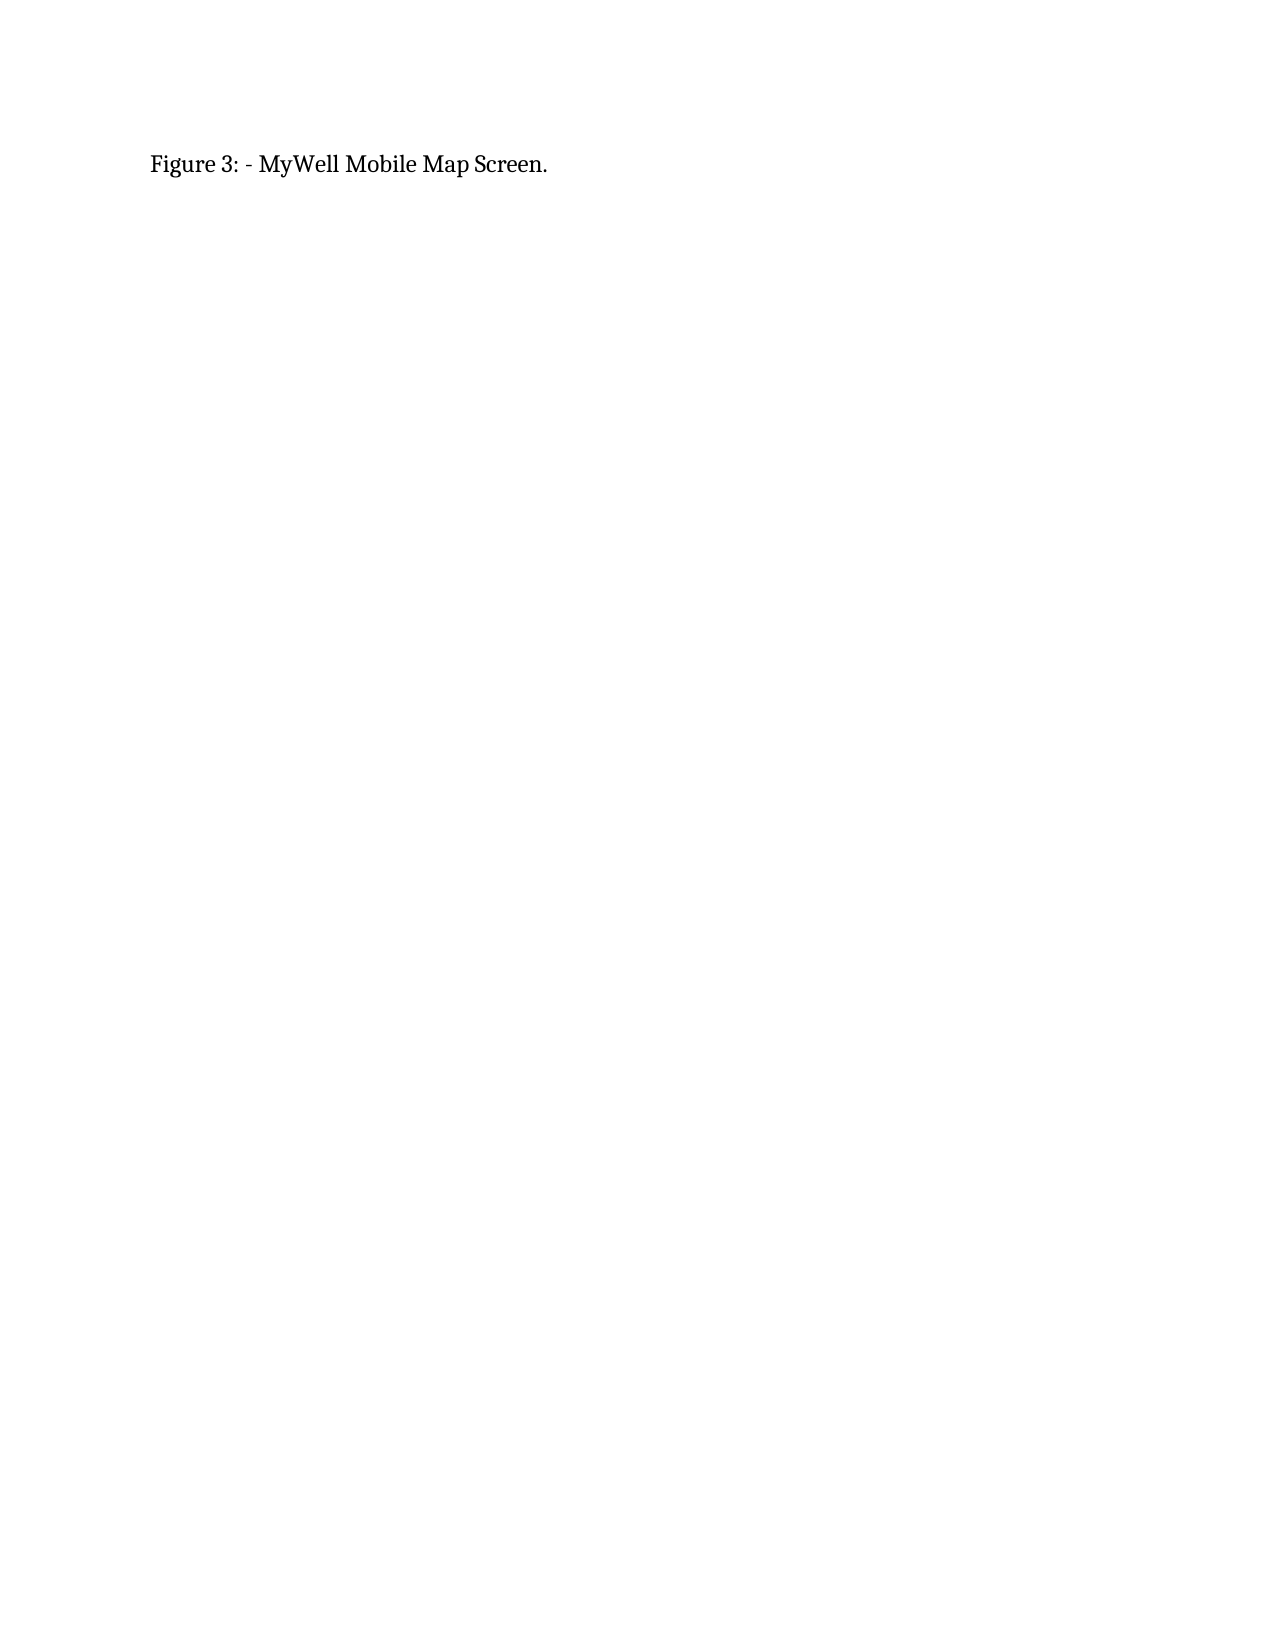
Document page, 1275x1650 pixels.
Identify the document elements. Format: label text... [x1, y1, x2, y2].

text Figure 3: - MyWell Mobile Map Screen. [150, 150, 1125, 179]
